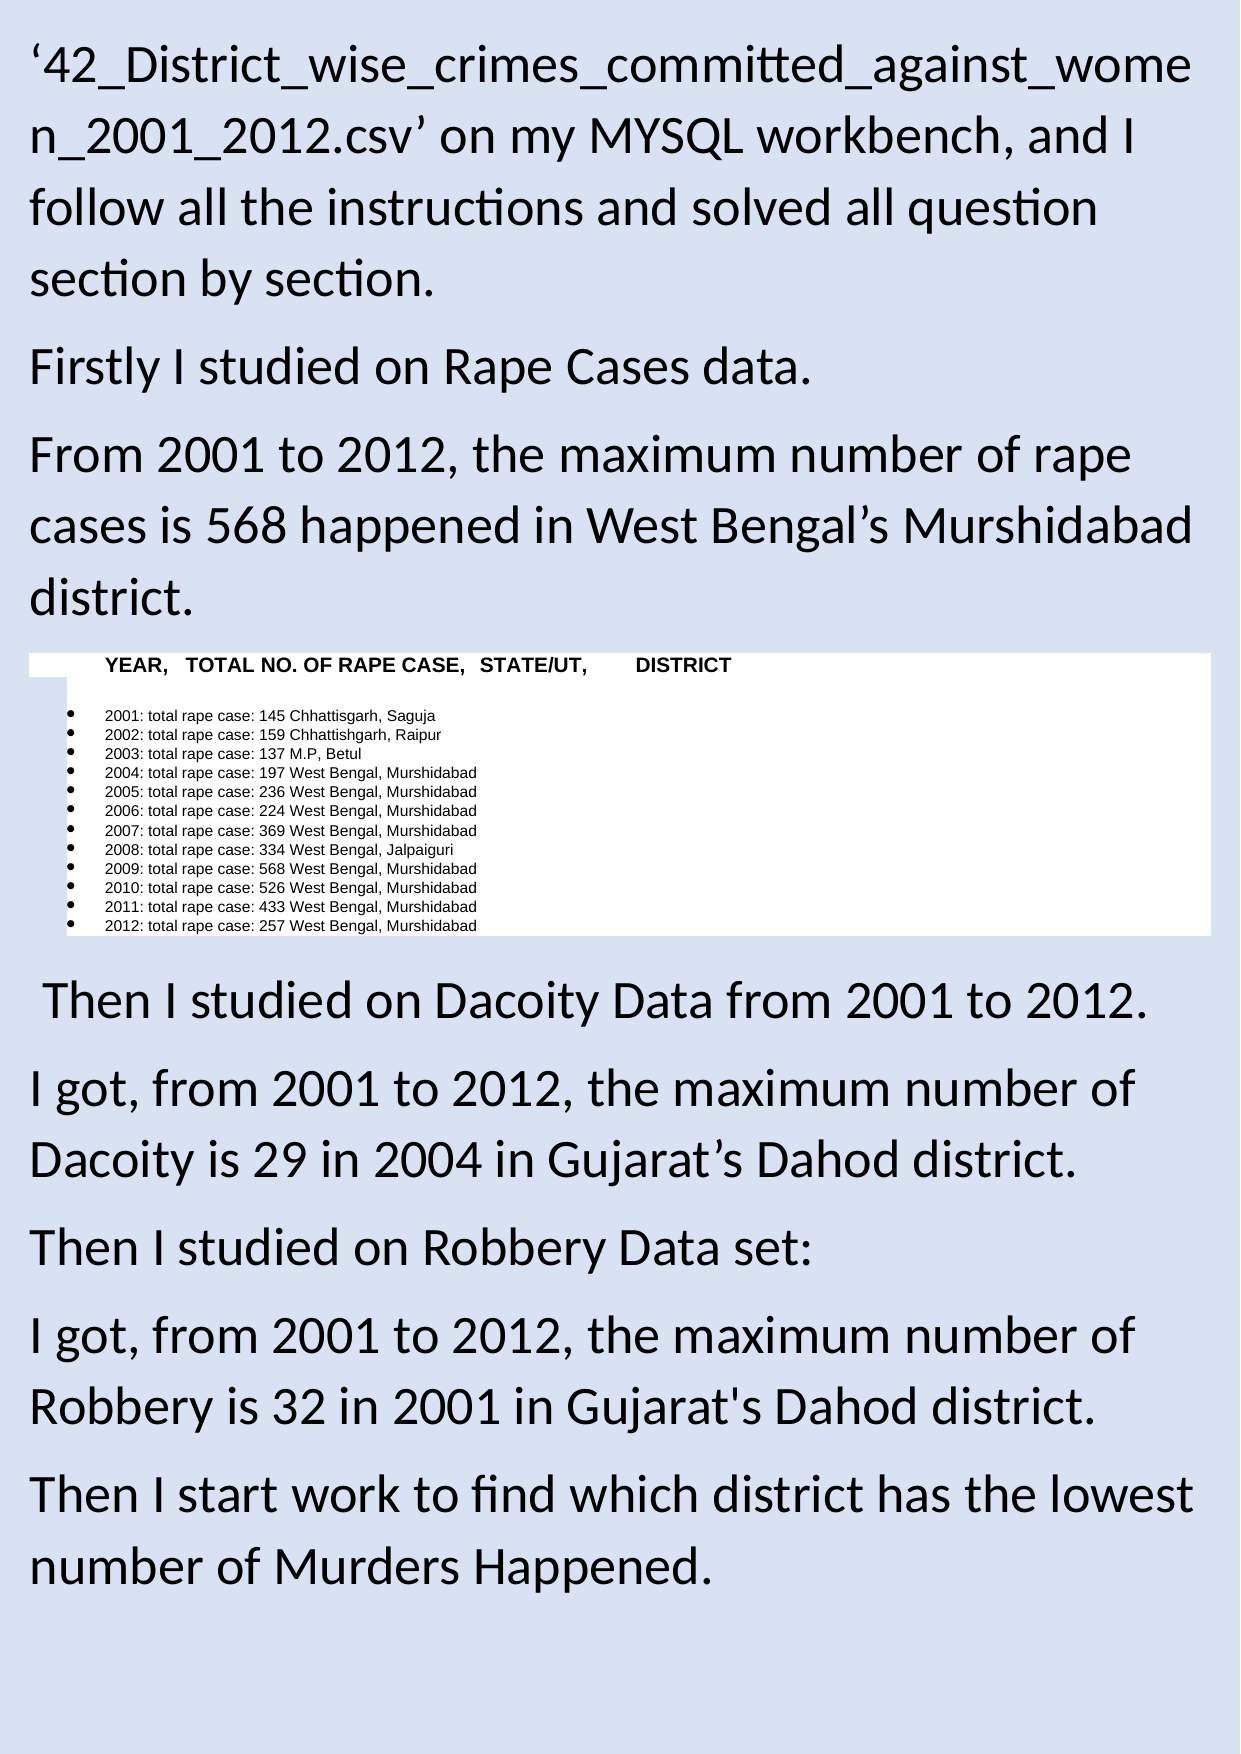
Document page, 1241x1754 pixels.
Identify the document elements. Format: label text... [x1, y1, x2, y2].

list 2004: total rape case: 197 West Bengal, Murshidabad [67, 764, 1211, 783]
list 2012: total rape case: 257 West Bengal, Murshidabad [67, 917, 1211, 936]
list 2005: total rape case: 236 West Bengal, Murshidabad [67, 783, 1211, 802]
list 2006: total rape case: 224 West Bengal, Murshidabad [67, 802, 1211, 821]
list 2007: total rape case: 369 West Bengal, Murshidabad [67, 821, 1211, 840]
list 2001: total rape case: 145 Chhattisgarh, Saguja [67, 706, 1211, 725]
list 2003: total rape case: 137 M.P, Betul [67, 744, 1211, 764]
text Then I studied on Robbery Data set: [29, 1213, 1211, 1279]
list 2008: total rape case: 334 West Bengal, Jalpaiguri [67, 840, 1211, 859]
text Firstly I studied on Rape Cases data. [29, 332, 1211, 398]
list 2010: total rape case: 526 West Bengal, Murshidabad [67, 879, 1211, 898]
text I got, from 2001 to 2012, the maximum number of Robbery is 32 in 2001 in Gujarat's Dahod district. [29, 1301, 1211, 1438]
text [29, 29, 1211, 310]
text I got, from 2001 to 2012, the maximum number of Dacoity is 29 in 2004 in Gujarat’s Dahod district. [29, 1053, 1211, 1191]
list 2011: total rape case: 433 West Bengal, Murshidabad [67, 898, 1211, 917]
text YEAR, TOTAL NO. OF RAPE CASE, STATE/UT, DISTRICT [29, 653, 1211, 677]
text Then I start work to find which district has the lowest number of Murders Happened. [29, 1460, 1211, 1598]
list 2009: total rape case: 568 West Bengal, Murshidabad [67, 859, 1211, 879]
text From 2001 to 2012, the maximum number of rape cases is 568 happened in West Bengal’s Murshidabad district. [29, 420, 1211, 628]
list 2002: total rape case: 159 Chhattishgarh, Raipur [67, 725, 1211, 744]
text Then I studied on Dacoity Data from 2001 to 2012. [29, 965, 1211, 1032]
